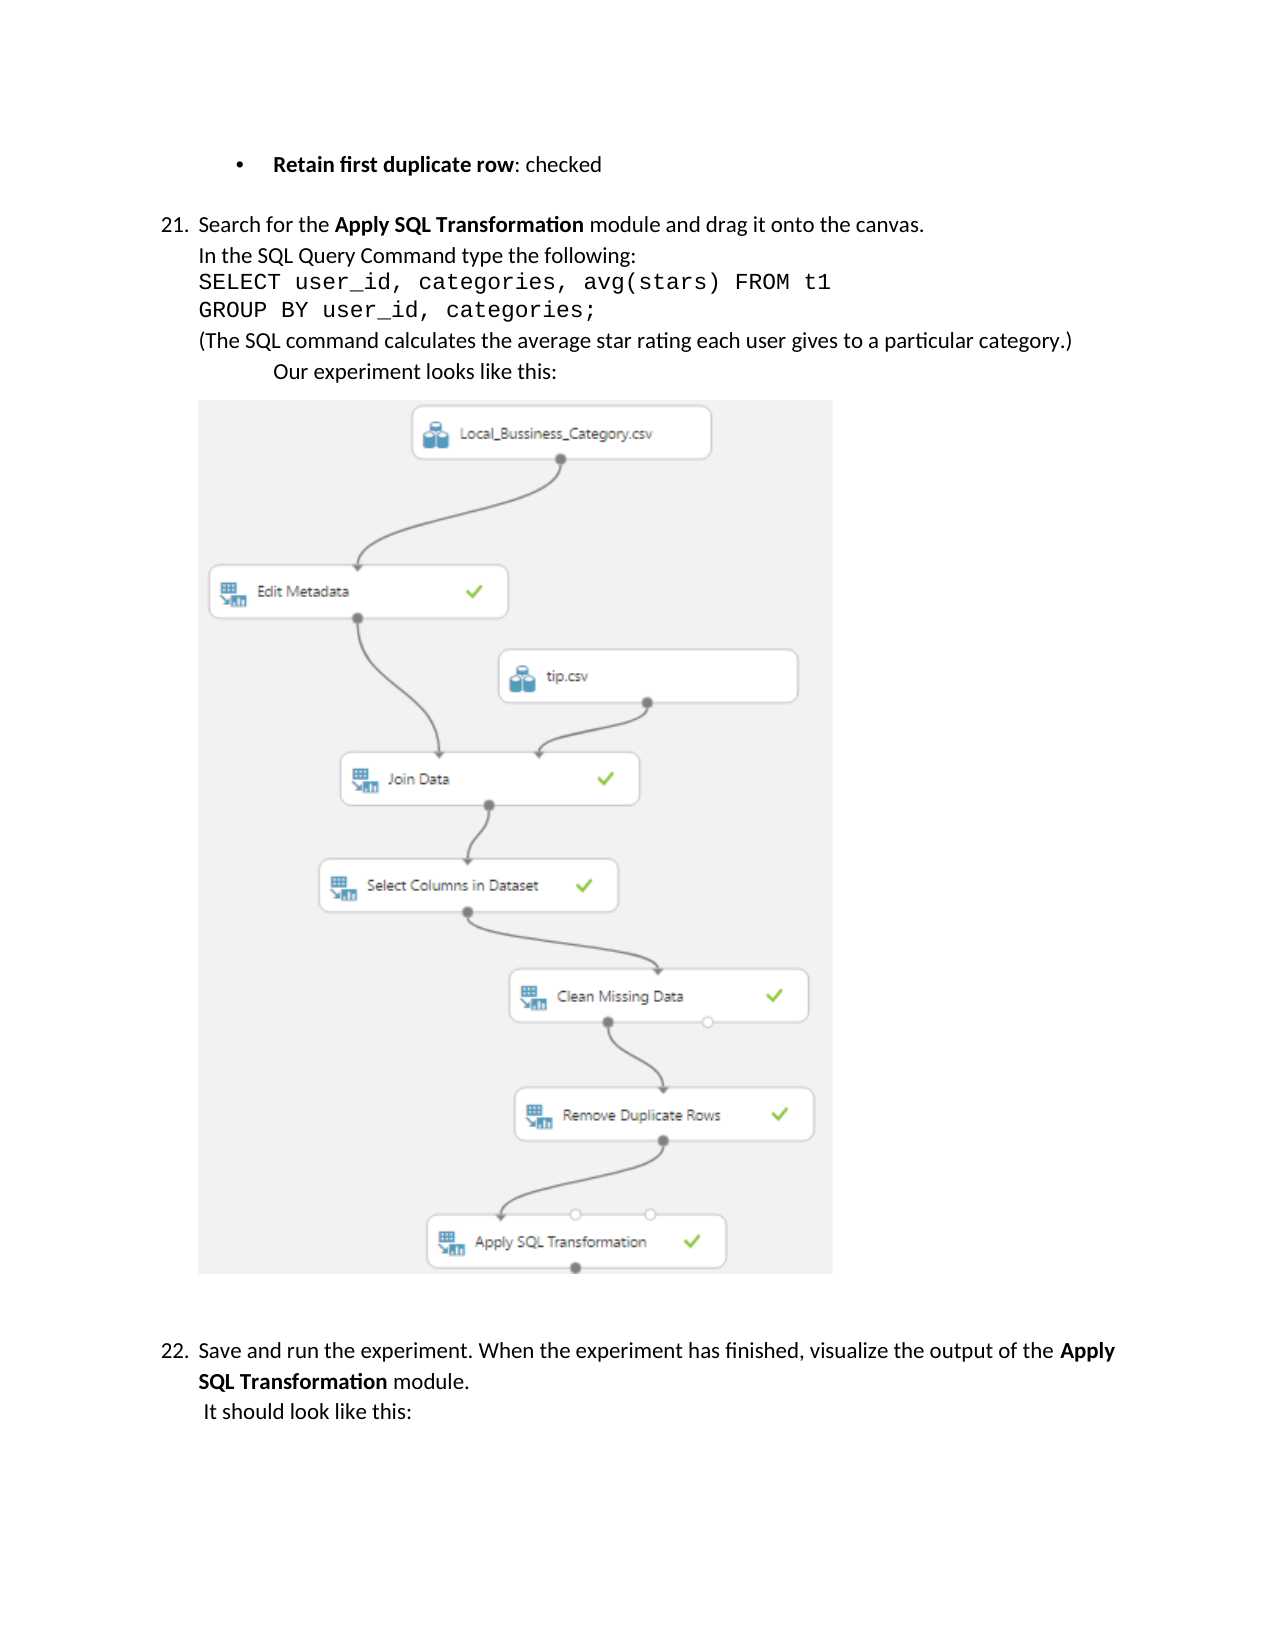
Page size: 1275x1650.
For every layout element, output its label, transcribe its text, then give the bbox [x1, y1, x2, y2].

list Retain first duplicate row: checked [236, 150, 1109, 178]
list (The SQL command calculates the average star rating each user gives to a particular category.) [198, 327, 1118, 354]
list Search for the Apply SQL Transformation module and drag it onto the canvas. [161, 211, 1118, 238]
text Our experiment looks like this: [273, 357, 1109, 385]
list GROUP BY user_id, categories; [198, 299, 1118, 324]
picture [198, 400, 833, 1274]
text It should look like this: [198, 1397, 1118, 1425]
list Save and run the experiment. When the experiment has finished, visualize the output of the Apply SQL Transformation module. [161, 1337, 1118, 1395]
list In the SQL Query Command type the following: SELECT user_id, categories, avg(stars) FROM t1 [198, 241, 1118, 297]
